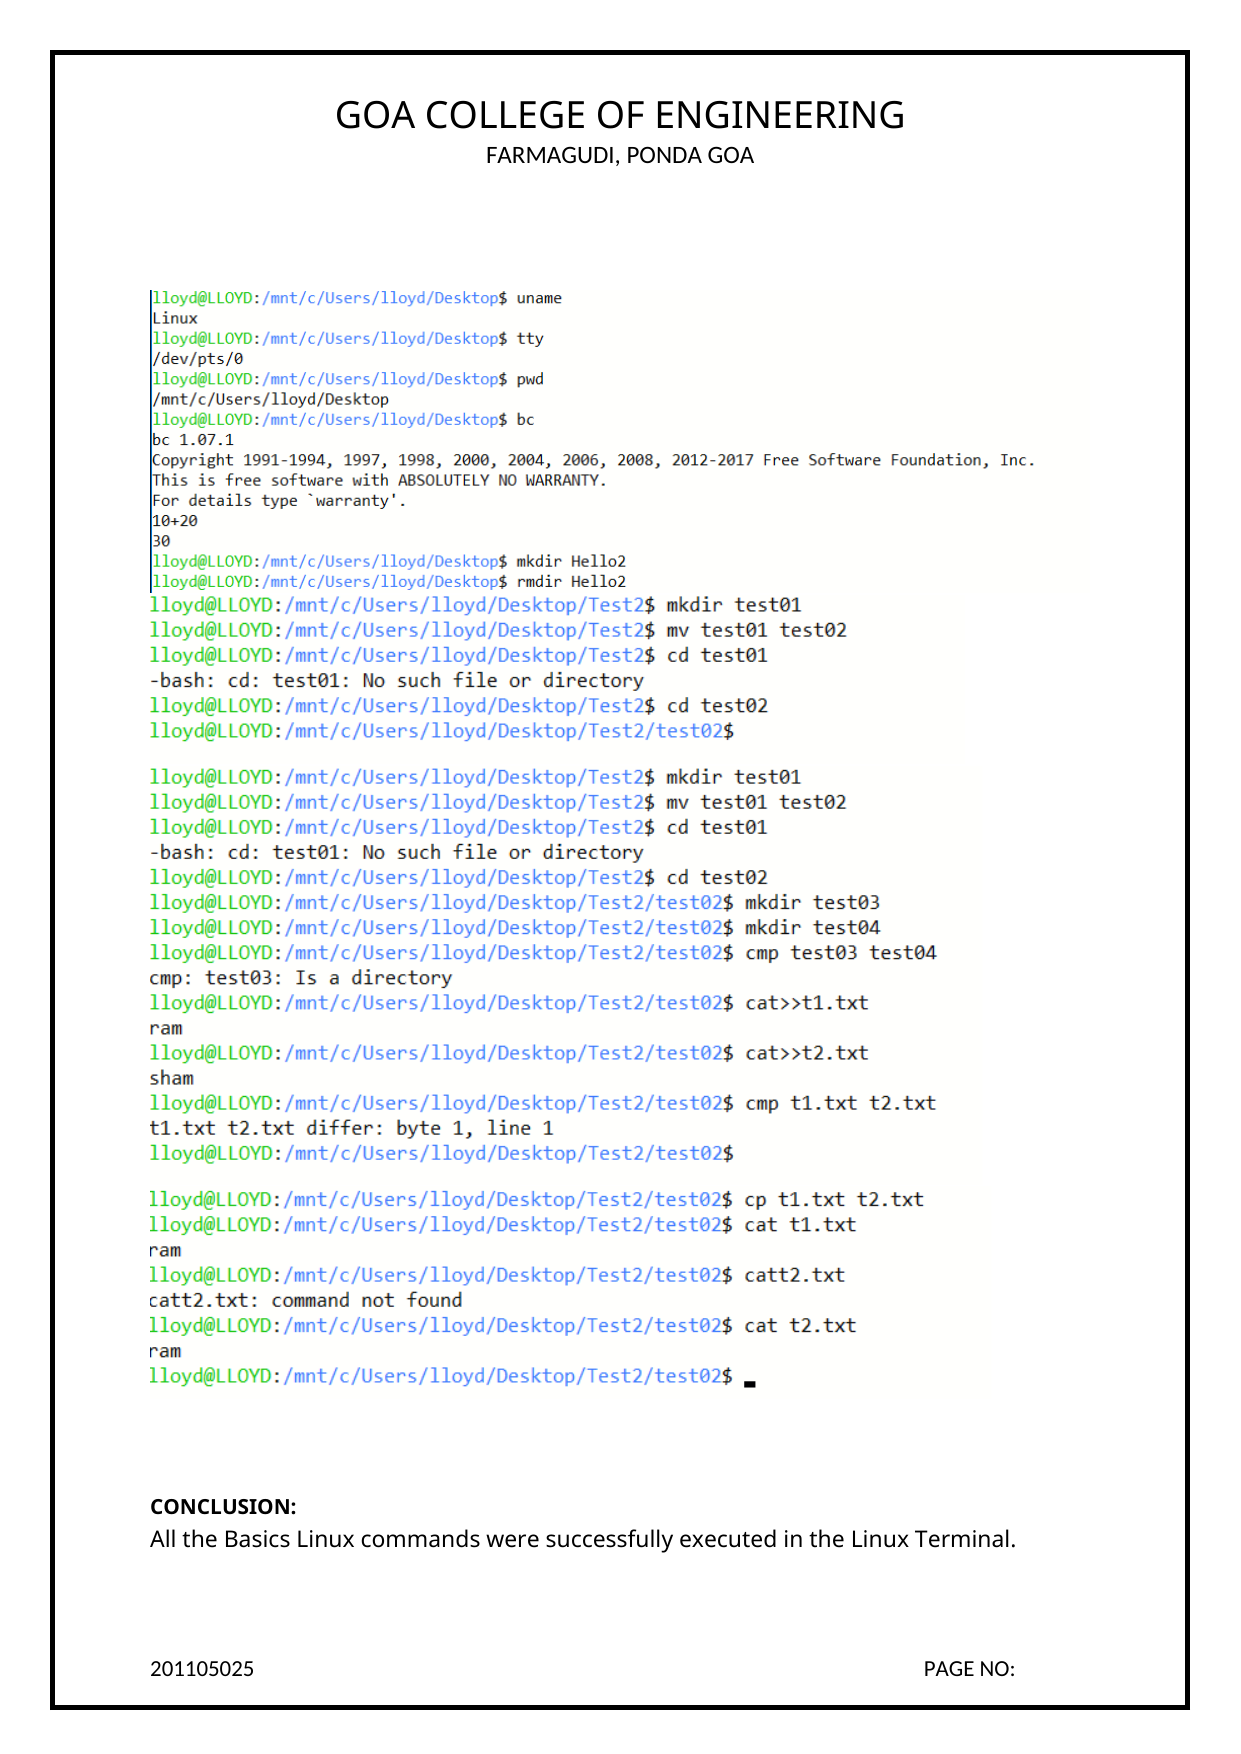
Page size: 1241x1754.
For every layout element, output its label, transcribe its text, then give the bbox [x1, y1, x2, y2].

text CONCLUSION: [150, 1492, 1090, 1521]
picture [150, 595, 965, 764]
picture [150, 290, 1091, 593]
picture [150, 1186, 992, 1399]
text All the Basics Linux commands were successfully executed in the Linux Terminal. [150, 1523, 1090, 1554]
picture [150, 766, 983, 1185]
